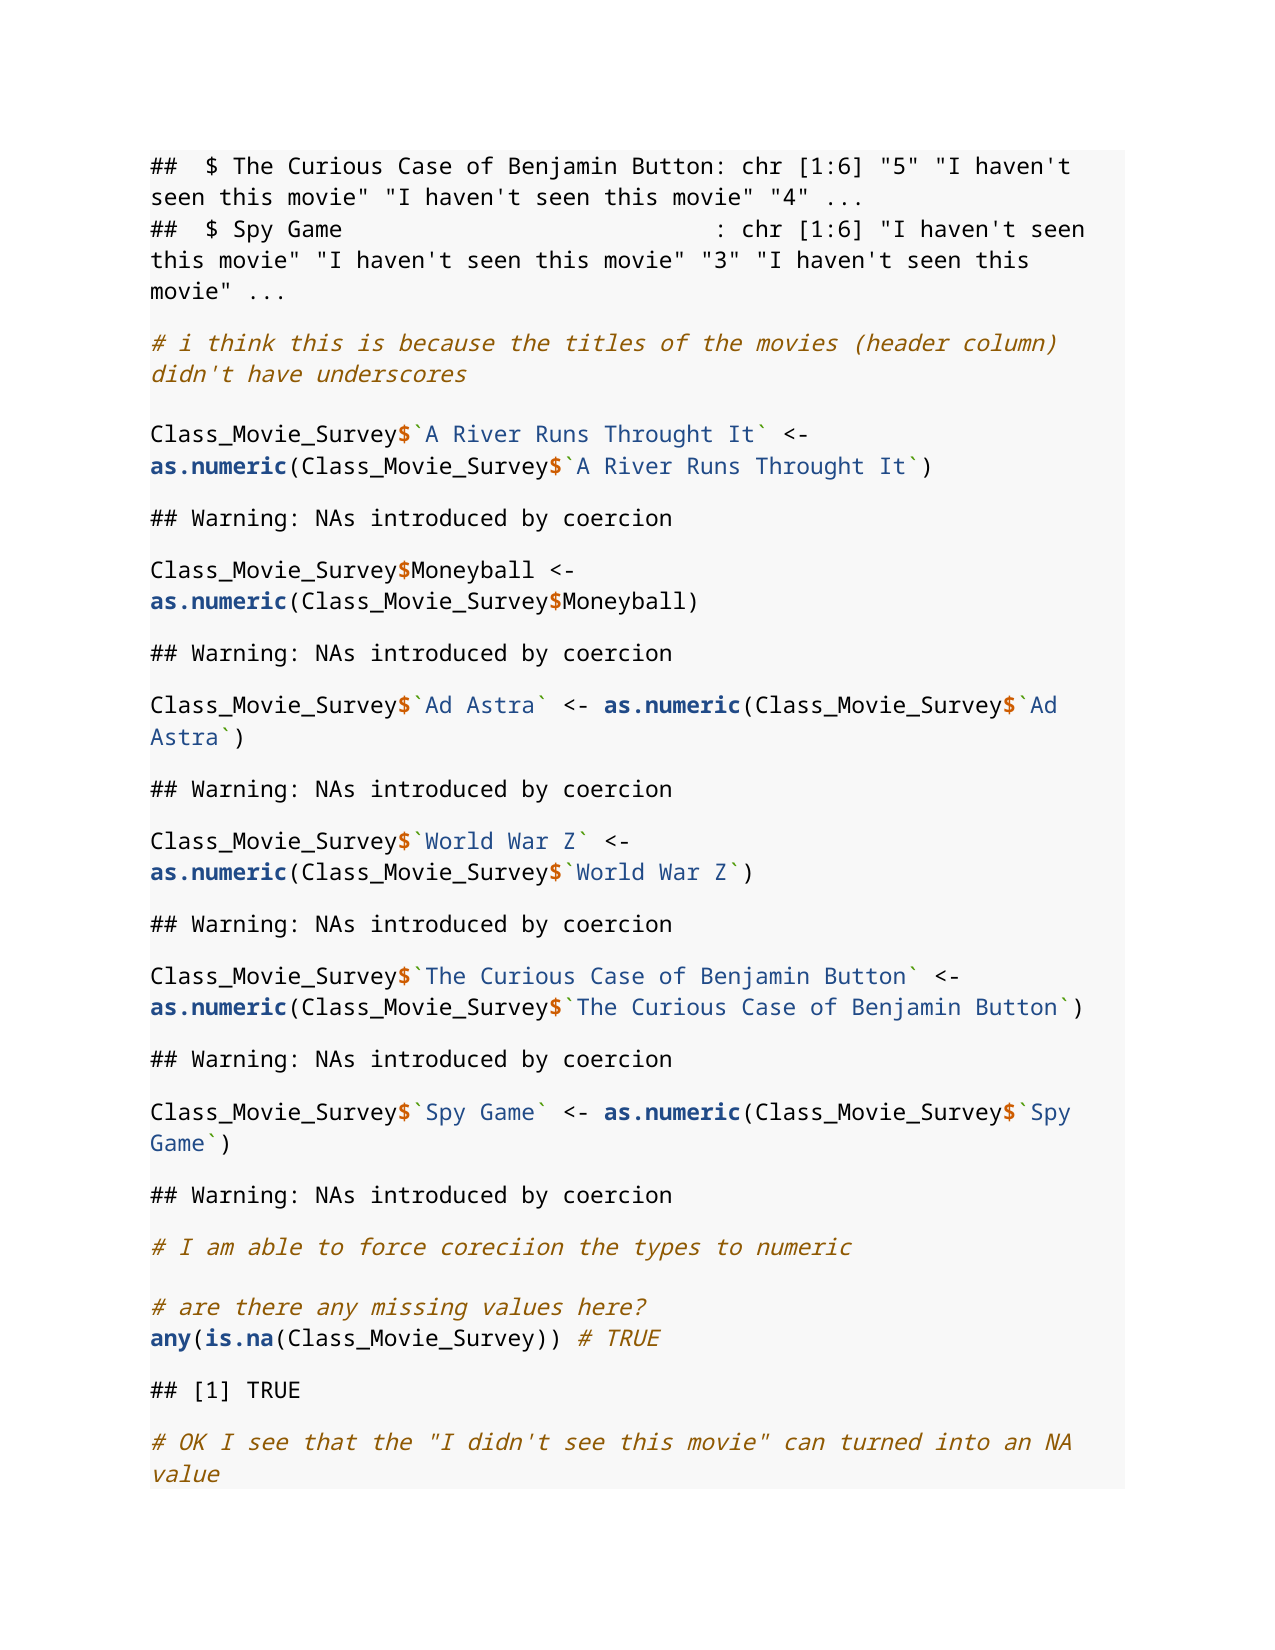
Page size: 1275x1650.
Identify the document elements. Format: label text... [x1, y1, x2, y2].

text # I am able to force coreciion the types to numeric # are there any missing values here? any(is.na(Class_Movie_Survey)) # TRUE [150, 1231, 1125, 1353]
text ## Warning: NAs introduced by coercion [150, 502, 1125, 533]
text ## [1] TRUE [150, 1374, 1125, 1405]
text # i think this is because the titles of the movies (header column) didn't have underscores Class_Movie_Survey$`A River Runs Throught It` <- as.numeric(Class_Movie_Survey$`A River Runs Throught It`) [150, 327, 1125, 481]
text Class_Movie_Survey$`The Curious Case of Benjamin Button` <- as.numeric(Class_Movie_Survey$`The Curious Case of Benjamin Button`) [961, 960, 1125, 1022]
text Class_Movie_Survey$`World War Z` <- as.numeric(Class_Movie_Survey$`World War Z`) [150, 824, 1125, 887]
text ## Warning: NAs introduced by coercion [150, 772, 1125, 804]
text ## Warning: NAs introduced by coercion [150, 1043, 1125, 1074]
text Class_Movie_Survey$`Ad Astra` <- as.numeric(Class_Movie_Survey$`Ad Astra`) [246, 689, 1125, 752]
text Class_Movie_Survey$Moneyball <- as.numeric(Class_Movie_Survey$Moneyball) [576, 554, 1125, 616]
text ## Warning: NAs introduced by coercion [150, 908, 1125, 939]
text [150, 1426, 1125, 1489]
text Class_Movie_Survey$`Spy Game` <- as.numeric(Class_Movie_Survey$`Spy Game`) [232, 1095, 1125, 1158]
text ## Warning: NAs introduced by coercion [150, 637, 1125, 668]
text ## Warning: NAs introduced by coercion [150, 1179, 1125, 1210]
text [150, 150, 1125, 306]
